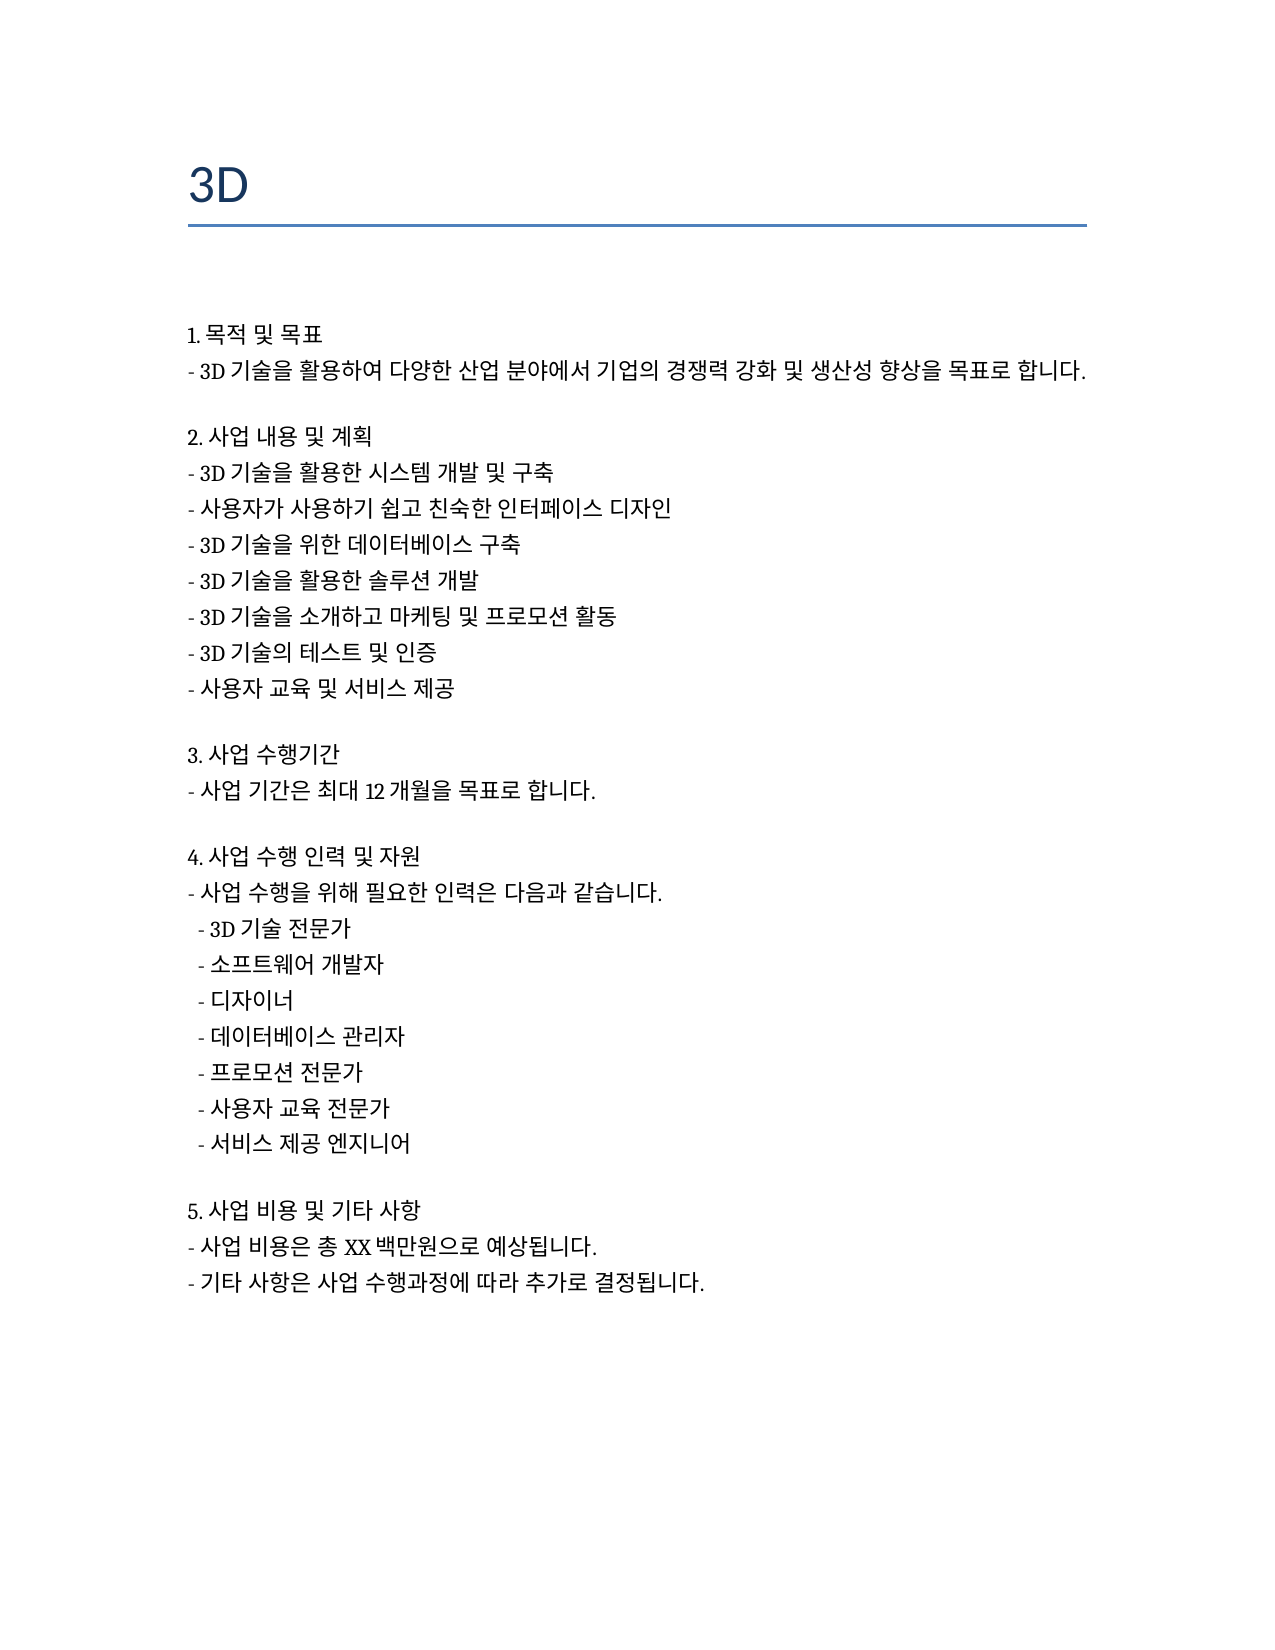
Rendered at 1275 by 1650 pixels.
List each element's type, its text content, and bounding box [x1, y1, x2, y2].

title 3D [187, 150, 1087, 227]
text 1. 목적 및 목표 - 3D 기술을 활용하여 다양한 산업 분야에서 기업의 경쟁력 강화 및 생산성 향상을 목표로 합니다. 2. 사업 내용 및 계획 - 3D 기술을 활용한 시스템 개발 및 구축 - 사용자가 사용하기 쉽고 친숙한 인터페이스 디자인 - 3D 기술을 위한 데이터베이스 구축 - 3D 기술을 활용한 솔루션 개발 - 3D 기술을 소개하고 마케팅 및 프로모션 활동 - 3D 기술의 테스트 및 인증 - 사용자 교육 및 서비스 제공 3. 사업 수행기간 - 사업 기간은 최대 12개월을 목표로 합니다. 4. 사업 수행 인력 및 자원 - 사업 수행을 위해 필요한 인력은 다음과 같습니다. - 3D 기술 전문가 - 소프트웨어 개발자 - 디자이너 - 데이터베이스 관리자 - 프로모션 전문가 - 사용자 교육 전문가 - 서비스 제공 엔지니어 5. 사업 비용 및 기타 사항 - 사업 비용은 총 XX백만원으로 예상됩니다. - 기타 사항은 사업 수행과정에 따라 추가로 결정됩니다. [187, 258, 1087, 1298]
